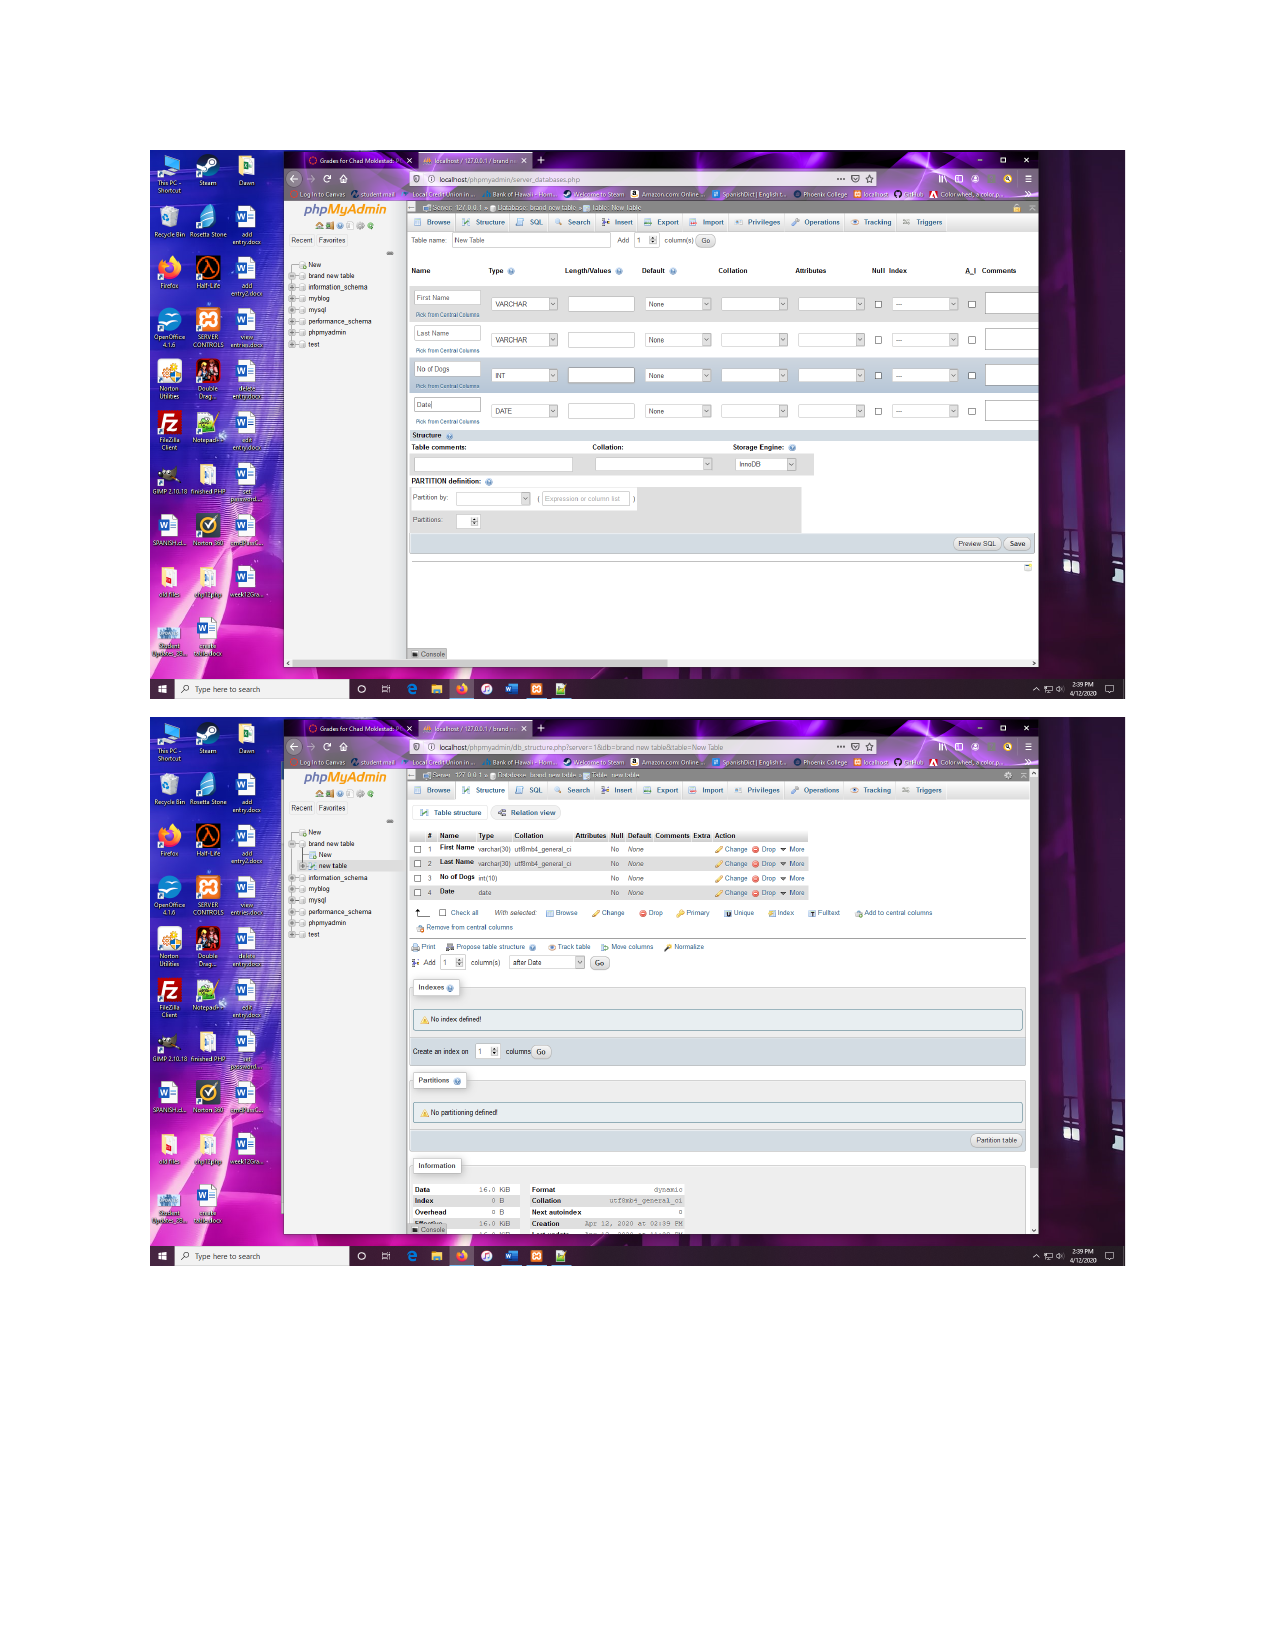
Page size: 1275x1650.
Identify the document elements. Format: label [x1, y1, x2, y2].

picture [150, 150, 1125, 699]
picture [150, 717, 1125, 1266]
